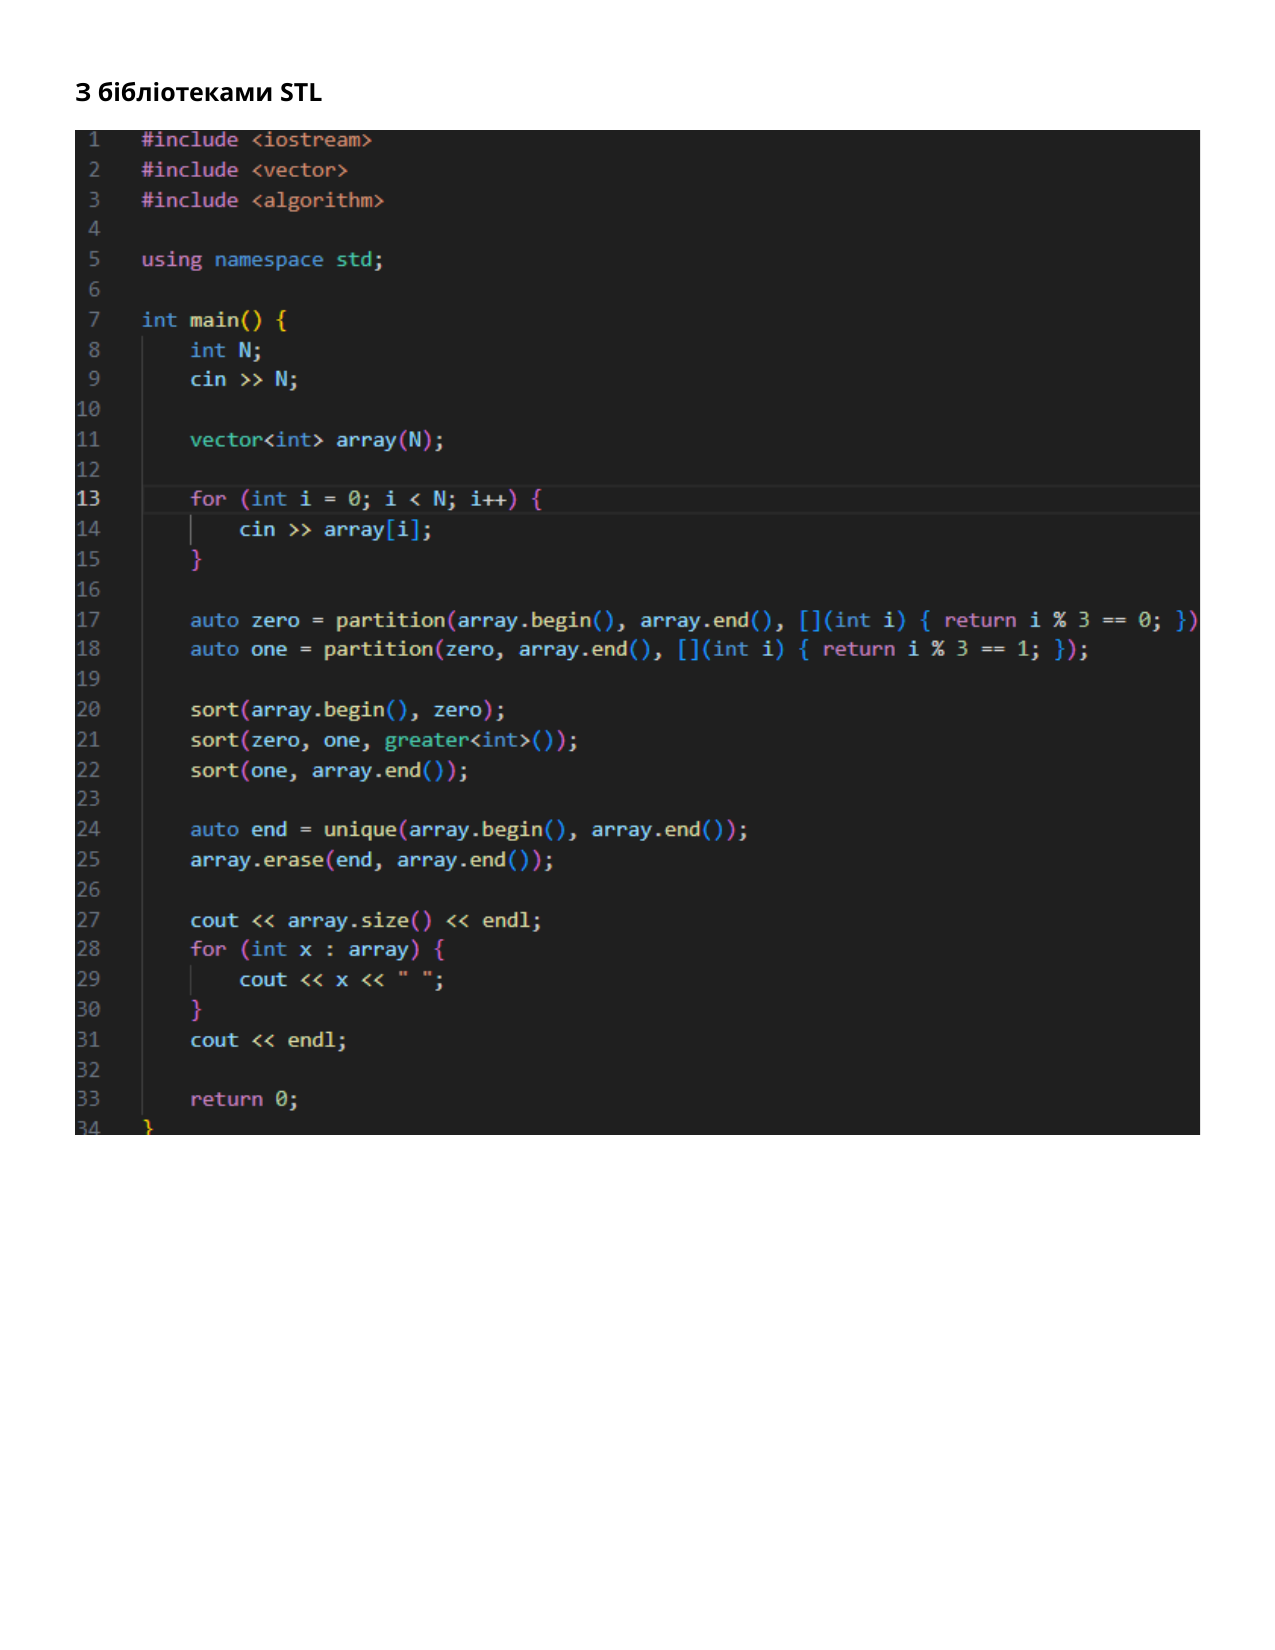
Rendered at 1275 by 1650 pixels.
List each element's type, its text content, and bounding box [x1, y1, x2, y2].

picture [75, 130, 1200, 1135]
text З бібліотеками STL [75, 75, 1200, 109]
